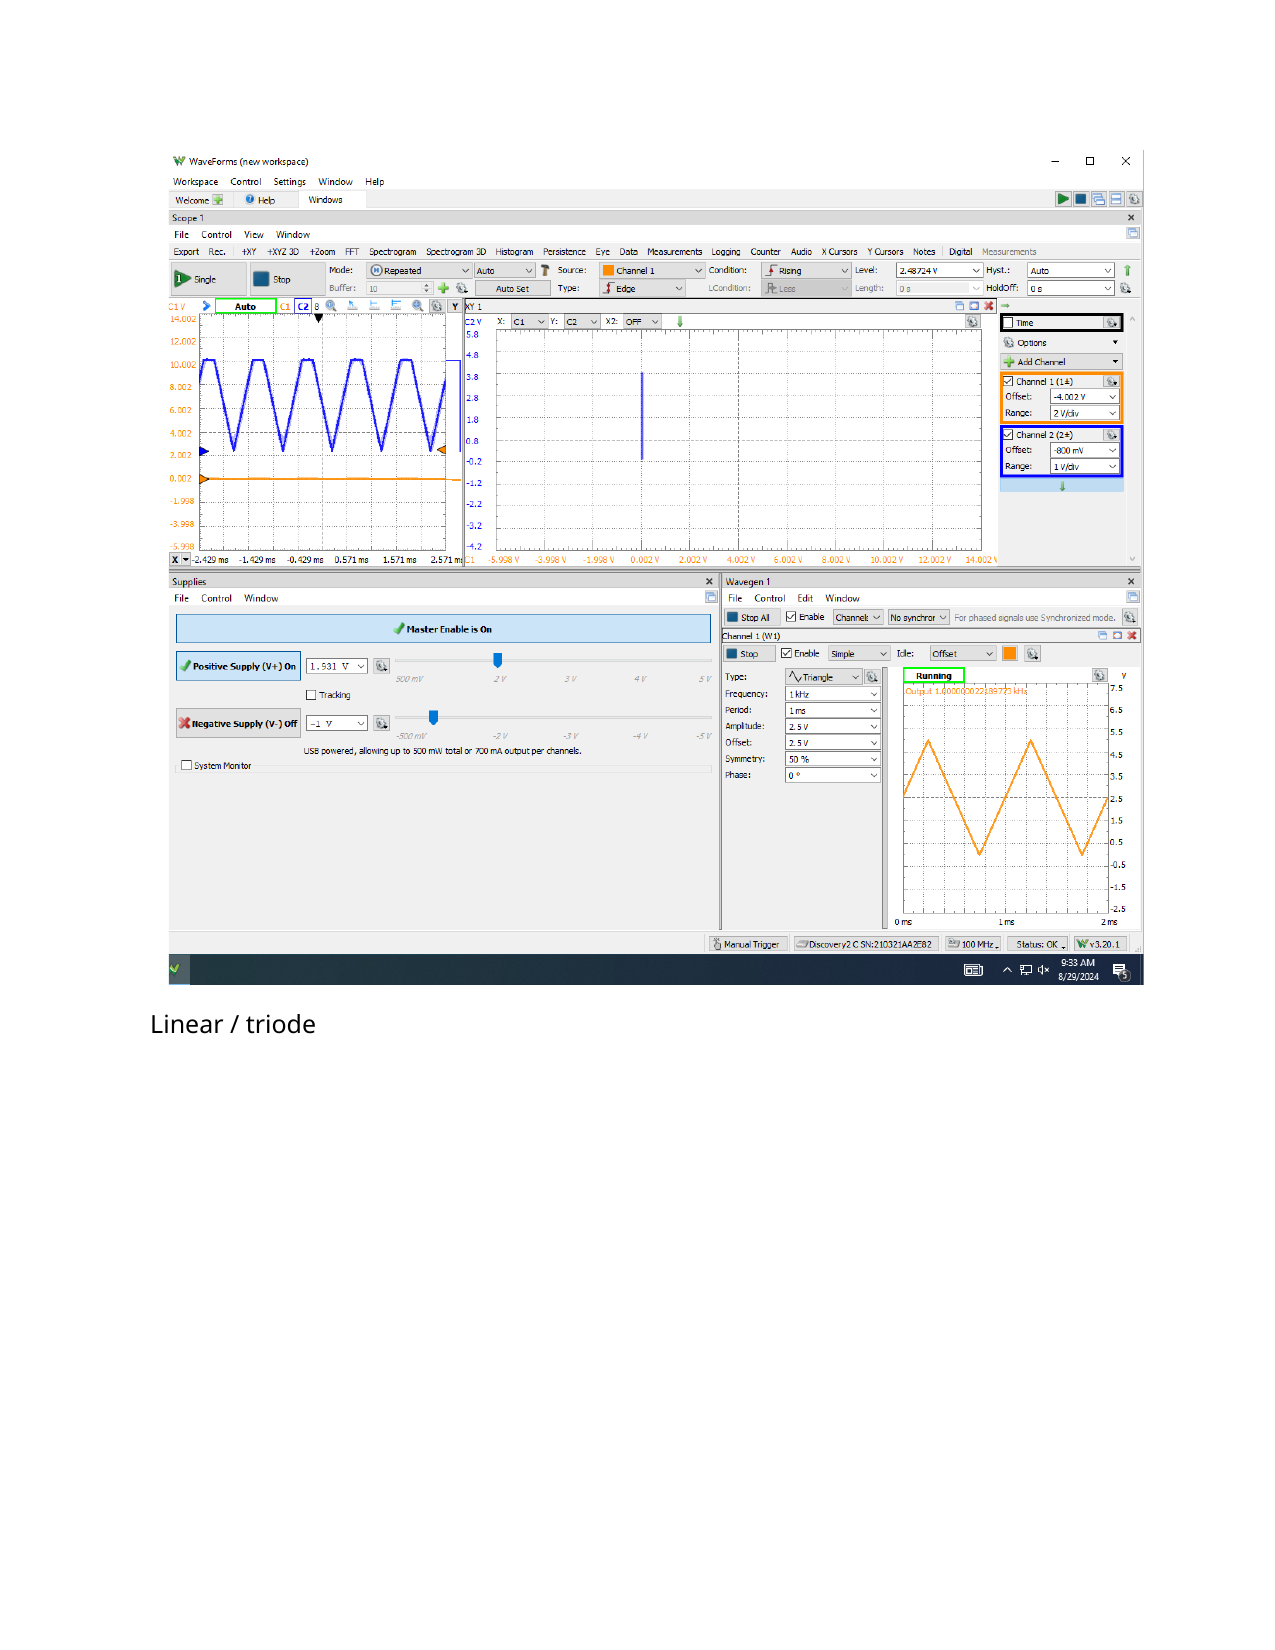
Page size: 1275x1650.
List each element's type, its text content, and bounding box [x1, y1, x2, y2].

text Linear / triode [150, 1006, 1125, 1041]
